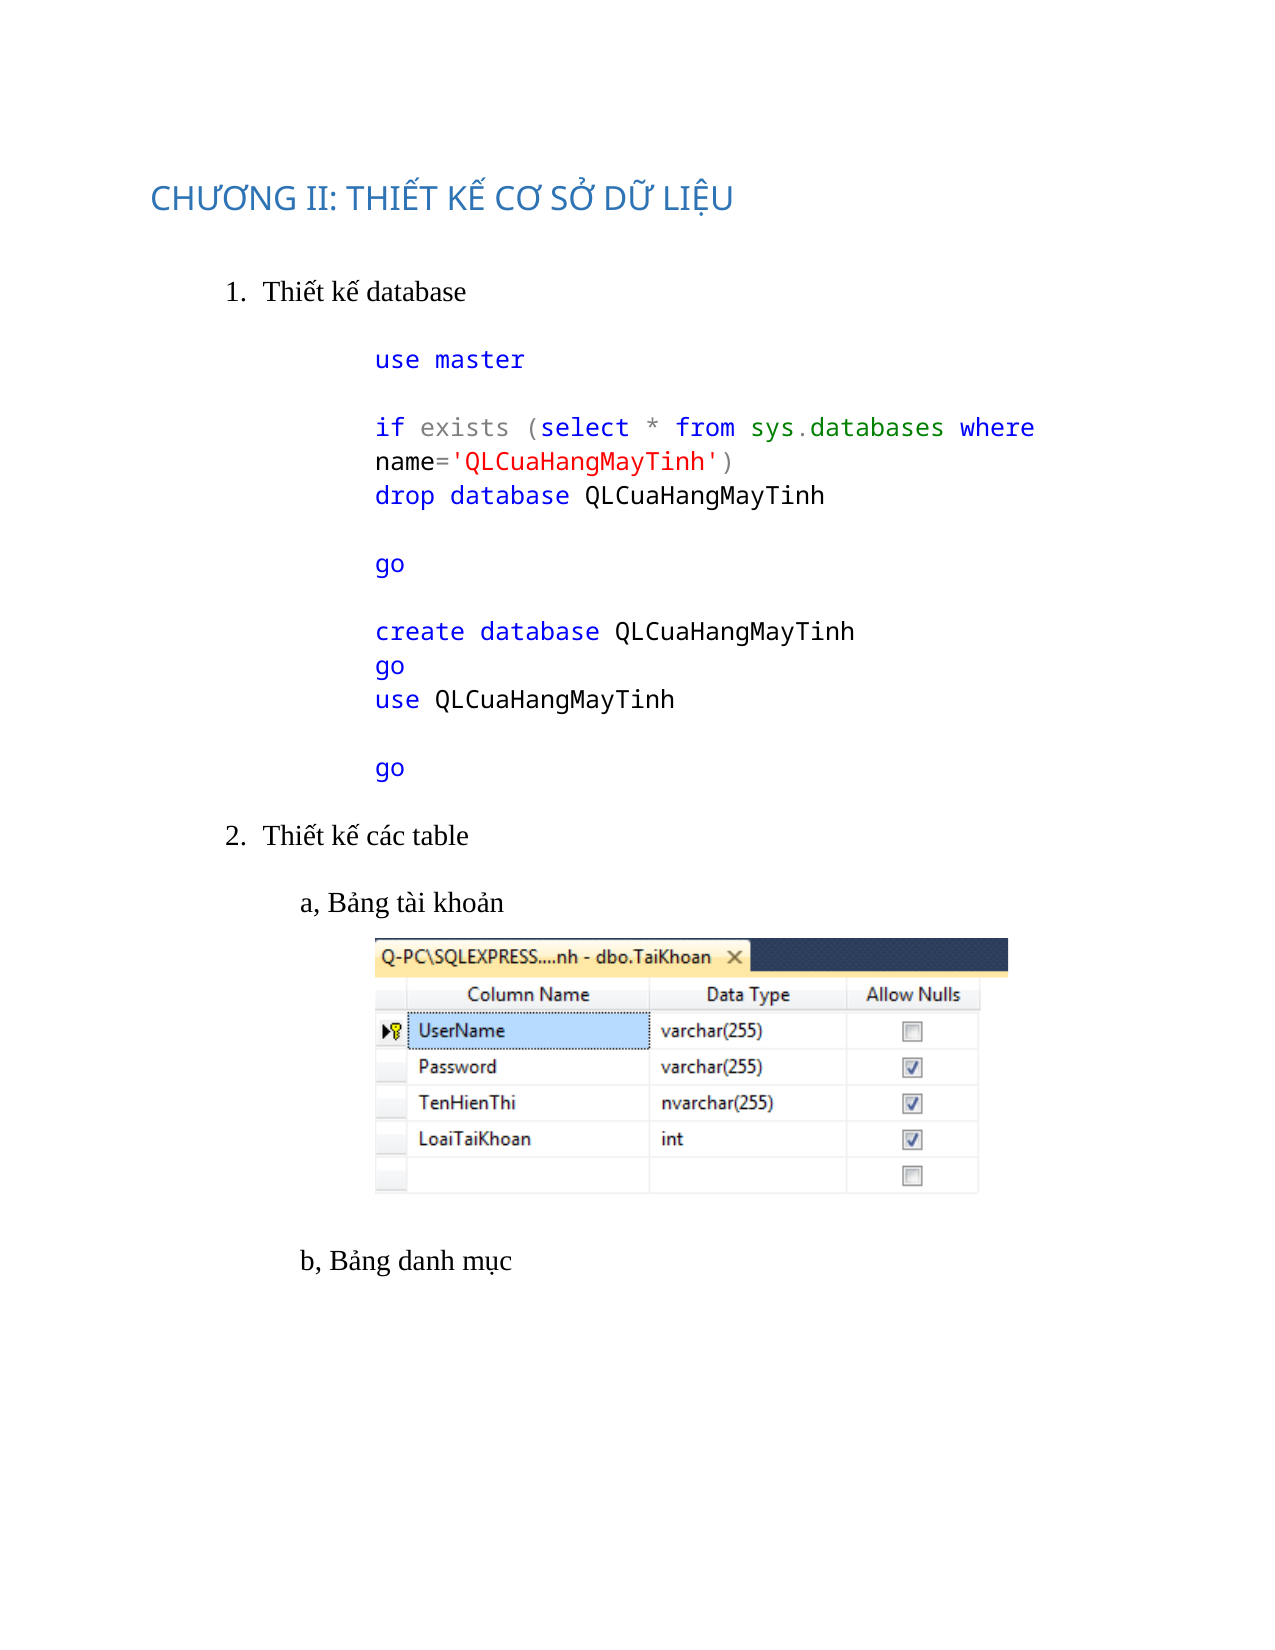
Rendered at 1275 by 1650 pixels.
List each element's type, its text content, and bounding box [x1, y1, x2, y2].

text use master [300, 341, 1125, 375]
text go [375, 546, 1125, 580]
text create database QLCuaHangMayTinh [375, 614, 1125, 648]
text go [375, 750, 1125, 784]
list b, Bảng danh mục [300, 1243, 1125, 1277]
subtitle CHƯƠNG II: THIẾT KẾ CƠ SỞ DỮ LIỆU [150, 175, 1125, 220]
text go [375, 648, 1125, 682]
list a, Bảng tài khoản [300, 885, 1125, 919]
list Thiết kế các table [225, 818, 1125, 852]
picture [375, 938, 1009, 1224]
list Thiết kế database [225, 274, 1125, 308]
text if exists (select * from sys.databases where name='QLCuaHangMayTinh') [375, 409, 1125, 477]
text drop database QLCuaHangMayTinh [375, 477, 1125, 512]
text use QLCuaHangMayTinh [375, 682, 1125, 716]
